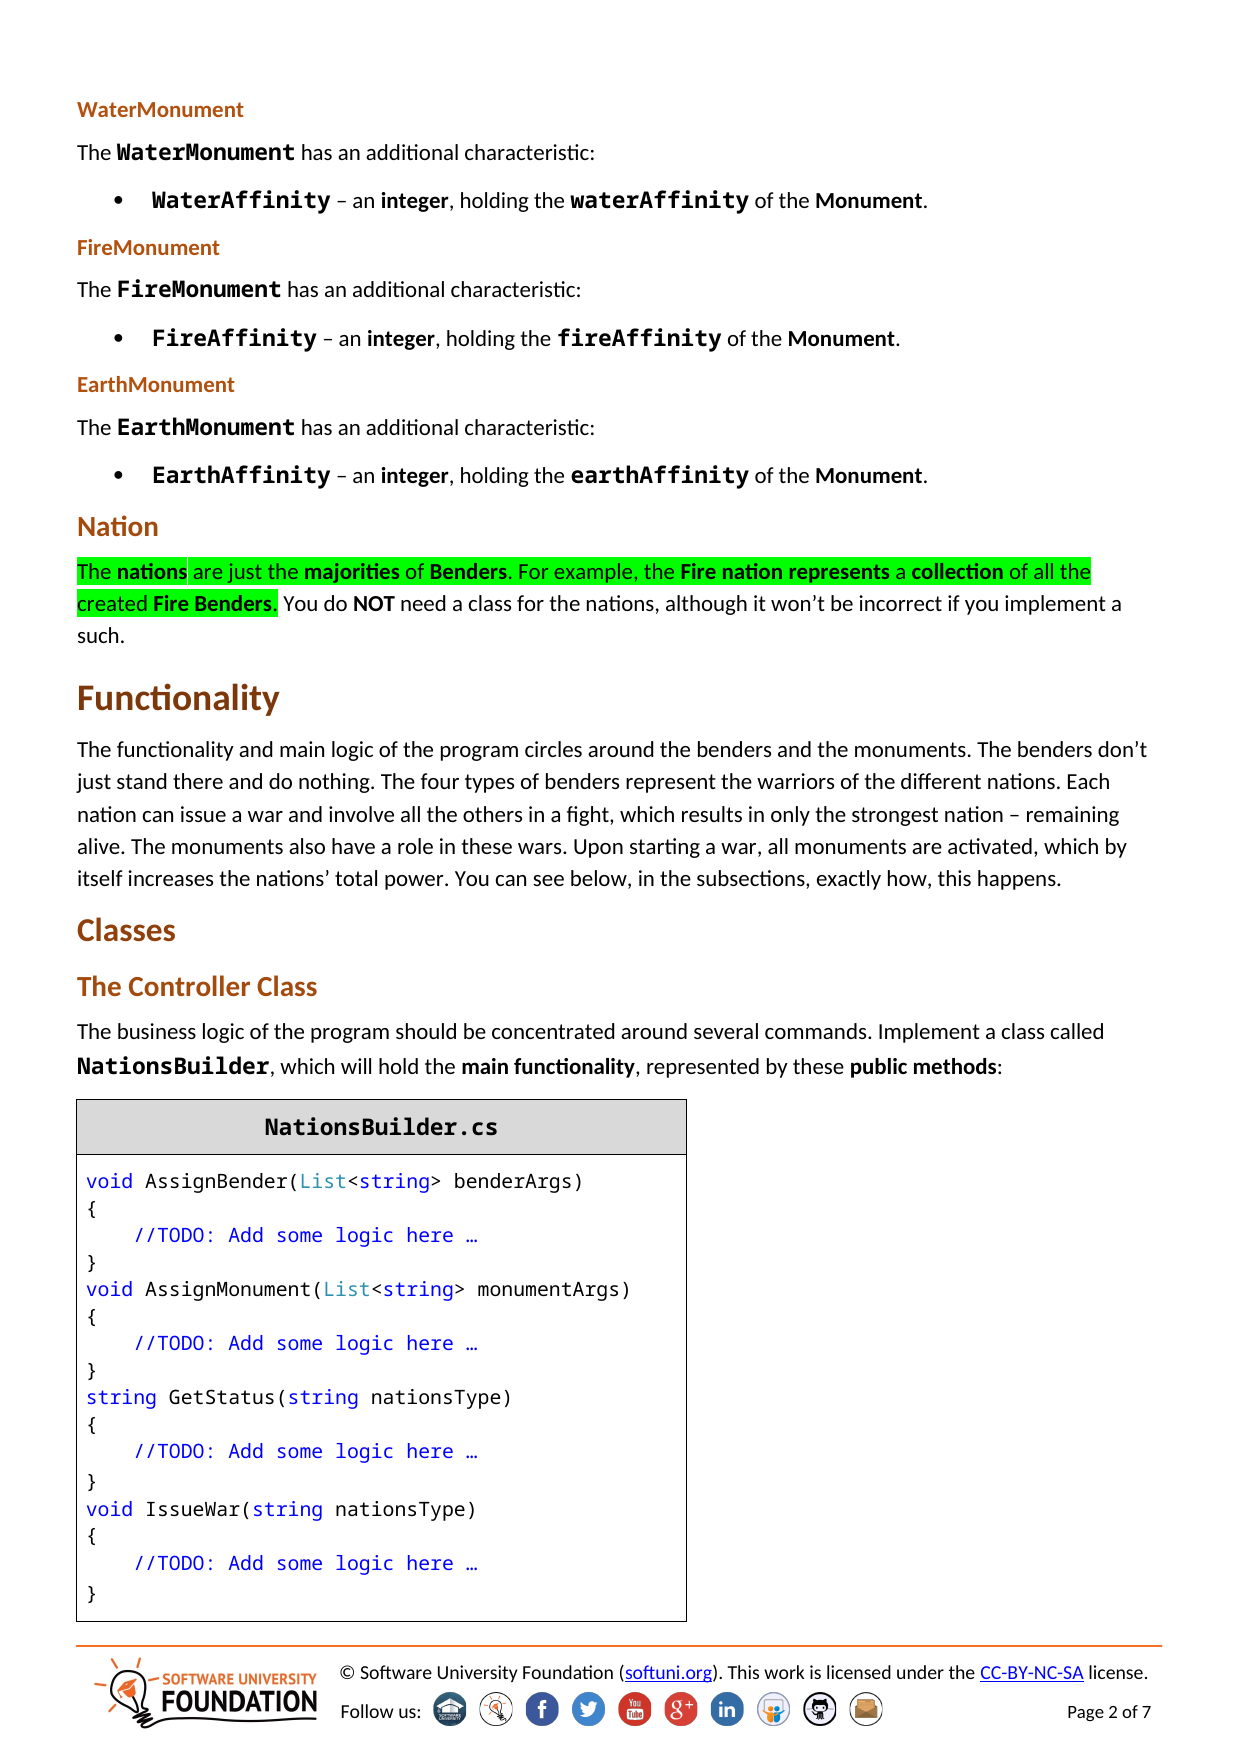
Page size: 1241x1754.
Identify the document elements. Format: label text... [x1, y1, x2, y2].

subtitle The Controller Class [77, 968, 1163, 1004]
subtitle FireMonument [77, 233, 1163, 261]
picture [664, 1692, 698, 1726]
picture [757, 1692, 790, 1726]
subtitle EarthMonument [77, 370, 1163, 398]
picture [803, 1692, 837, 1726]
picture [93, 1656, 317, 1729]
picture [479, 1692, 513, 1726]
picture [710, 1692, 744, 1726]
text The business logic of the program should be concentrated around several commands. Implement a class called NationsBuilder, which will hold the main functionality, represented by these public methods: [77, 1017, 1163, 1081]
text The functionality and main logic of the program circles around the benders and the monuments. The benders don’t just stand there and do nothing. The four types of benders represent the warriors of the different nations. Each nation can issue a war and involve all the others in a fight, which results in only the strongest nation – remaining alive. The monuments also have a role in these wars. Upon starting a war, all monuments are activated, which by itself increases the nations’ total power. You can see below, in the subsections, exactly how, this happens. [77, 735, 1163, 892]
list FireAffinity – an integer, holding the fireAffinity of the Monument. [114, 322, 1163, 353]
text The WaterMonument has an additional characteristic: [77, 136, 1163, 167]
list EarthAffinity – an integer, holding the earthAffinity of the Monument. [114, 459, 1163, 490]
subtitle WaterMonument [77, 95, 1163, 123]
subtitle Nation [77, 508, 1163, 543]
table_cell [77, 1155, 686, 1621]
list WaterAffinity – an integer, holding the waterAffinity of the Monument. [114, 184, 1163, 216]
picture [572, 1692, 605, 1726]
text The EarthMonument has an additional characteristic: [77, 411, 1163, 442]
picture [525, 1692, 559, 1726]
subtitle Functionality [77, 674, 1163, 720]
subtitle Classes [77, 909, 1163, 949]
text The nations are just the majorities of Benders. For example, the Fire nation represents a collection of all the created Fire Benders. You do NOT need a class for the nations, although it won’t be incorrect if you implement a such. [77, 557, 1163, 649]
text The FireMonument has an additional characteristic: [77, 273, 1163, 304]
picture [849, 1692, 883, 1726]
table_header NationsBuilder.cs [77, 1100, 686, 1154]
picture [433, 1692, 467, 1726]
picture [618, 1692, 652, 1726]
